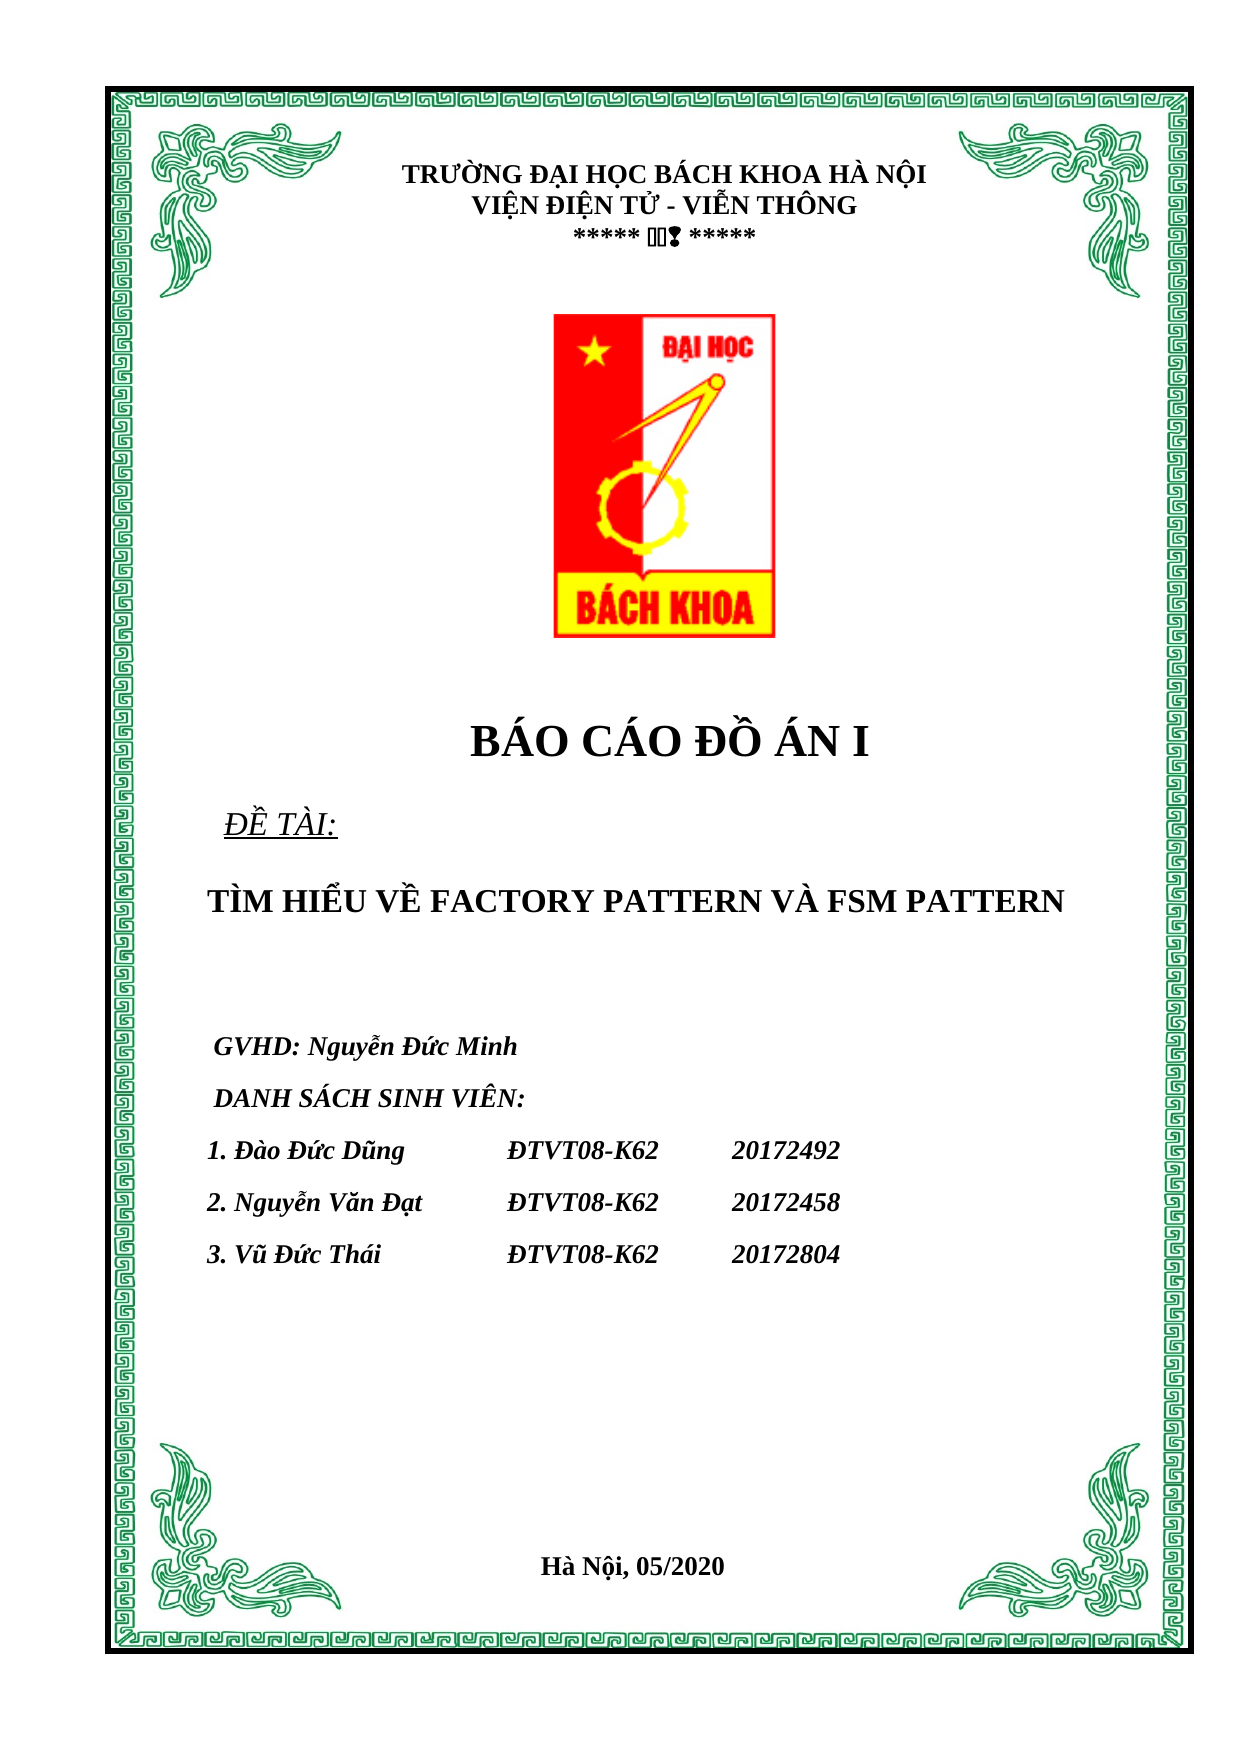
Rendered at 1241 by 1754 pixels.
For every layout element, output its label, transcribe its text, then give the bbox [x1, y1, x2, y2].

text BÁO CÁO ĐỒ ÁN I ĐỀ TÀI: TÌM HIỂU VỀ FACTORY PATTERN VÀ FSM PATTERN [207, 713, 1122, 919]
text TRƯỜNG ĐẠI HỌC BÁCH KHOA HÀ NỘI VIỆN ĐIỆN TỬ - VIỄN THÔNG ***** ***** [207, 158, 1122, 252]
text 3. Vũ Đức Thái ĐTVT08-K62 20172804 Hà Nội, 05/2020 [207, 1238, 1122, 1581]
text GVHD: Nguyễn Đức Minh [207, 1030, 1122, 1062]
text DANH SÁCH SINH VIÊN: [207, 1082, 1122, 1113]
text 1. Đào Đức Dũng ĐTVT08-K62 20172492 [207, 1134, 1122, 1166]
text 2. Nguyễn Văn Đạt ĐTVT08-K62 20172458 [207, 1186, 1122, 1217]
picture [111, 92, 1188, 1648]
